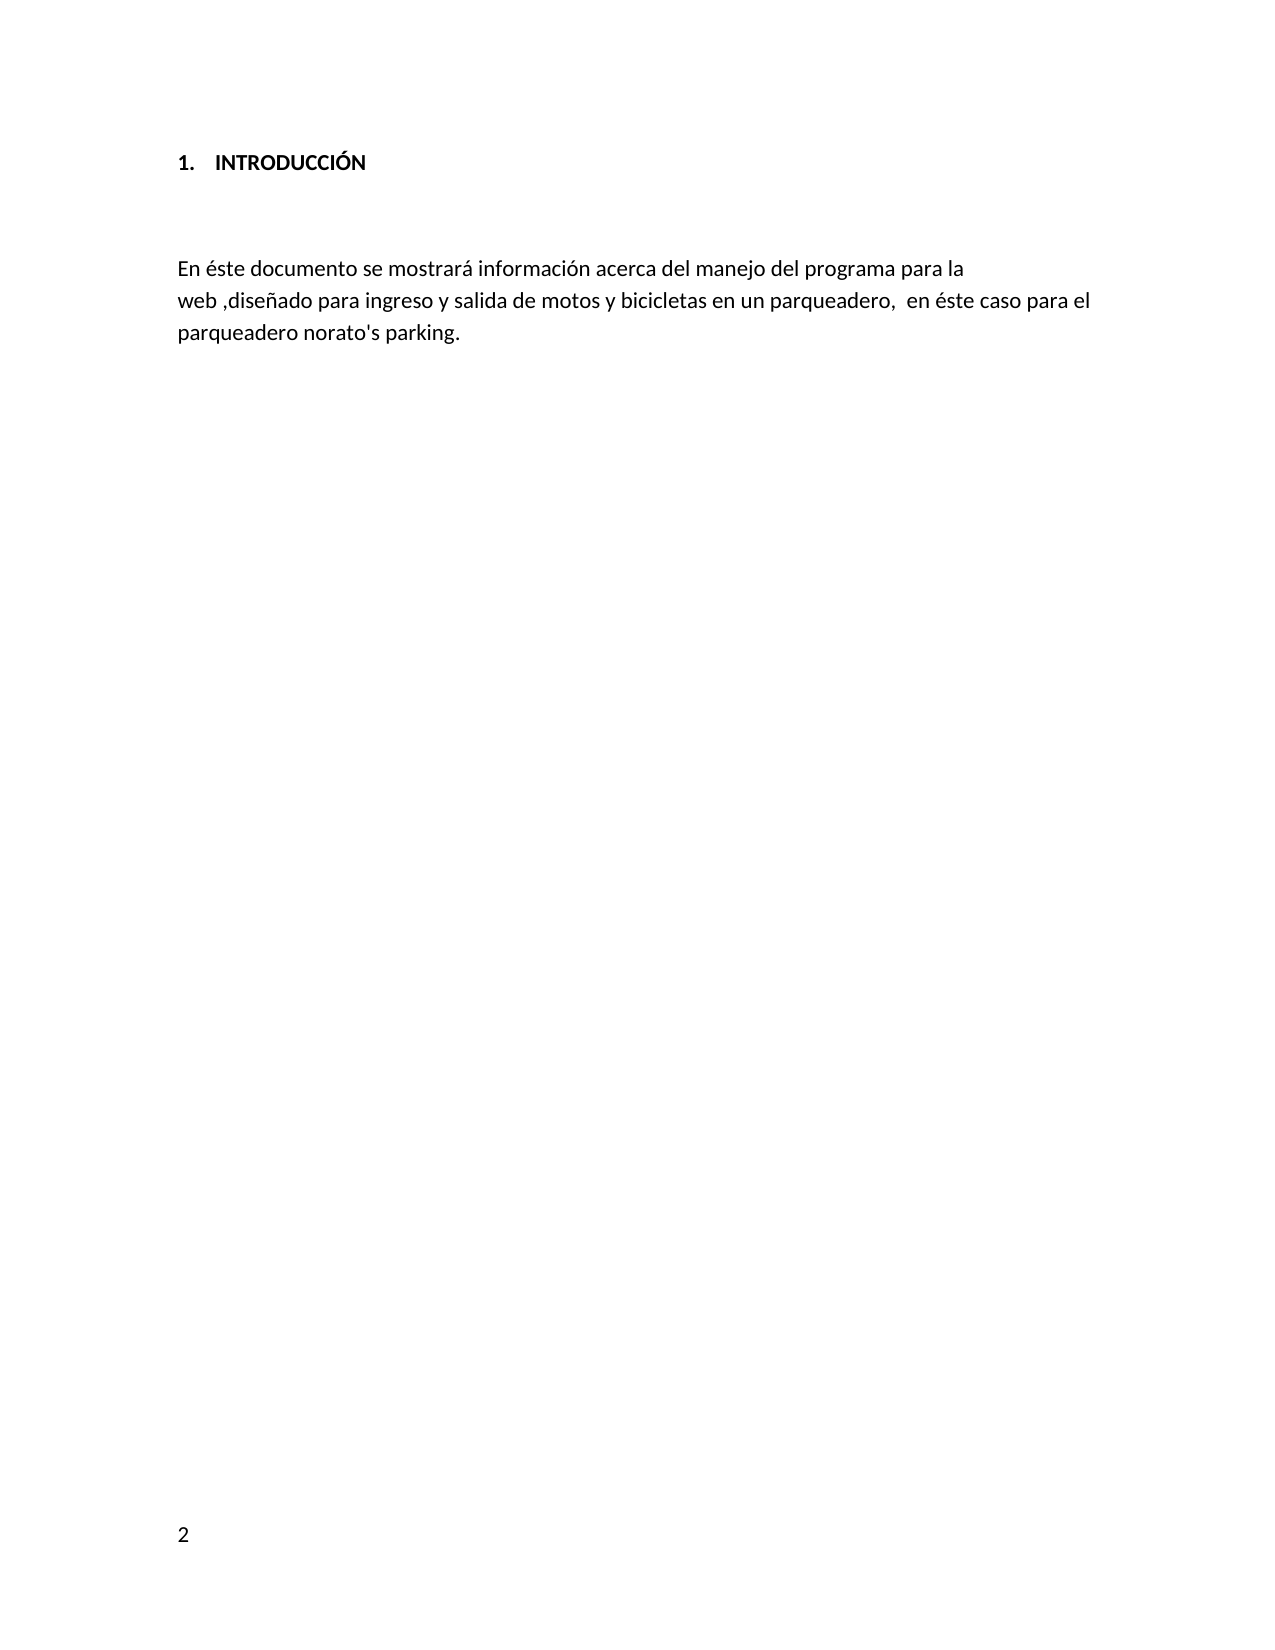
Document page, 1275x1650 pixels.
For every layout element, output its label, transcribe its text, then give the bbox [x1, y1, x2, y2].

list INTRODUCCIÓN [177, 148, 1098, 176]
text En éste documento se mostrará información acerca del manejo del programa para la web ,diseñado para ingreso y salida de motos y bicicletas en un parqueadero, en éste caso para el parqueadero norato's parking. [177, 254, 1098, 346]
